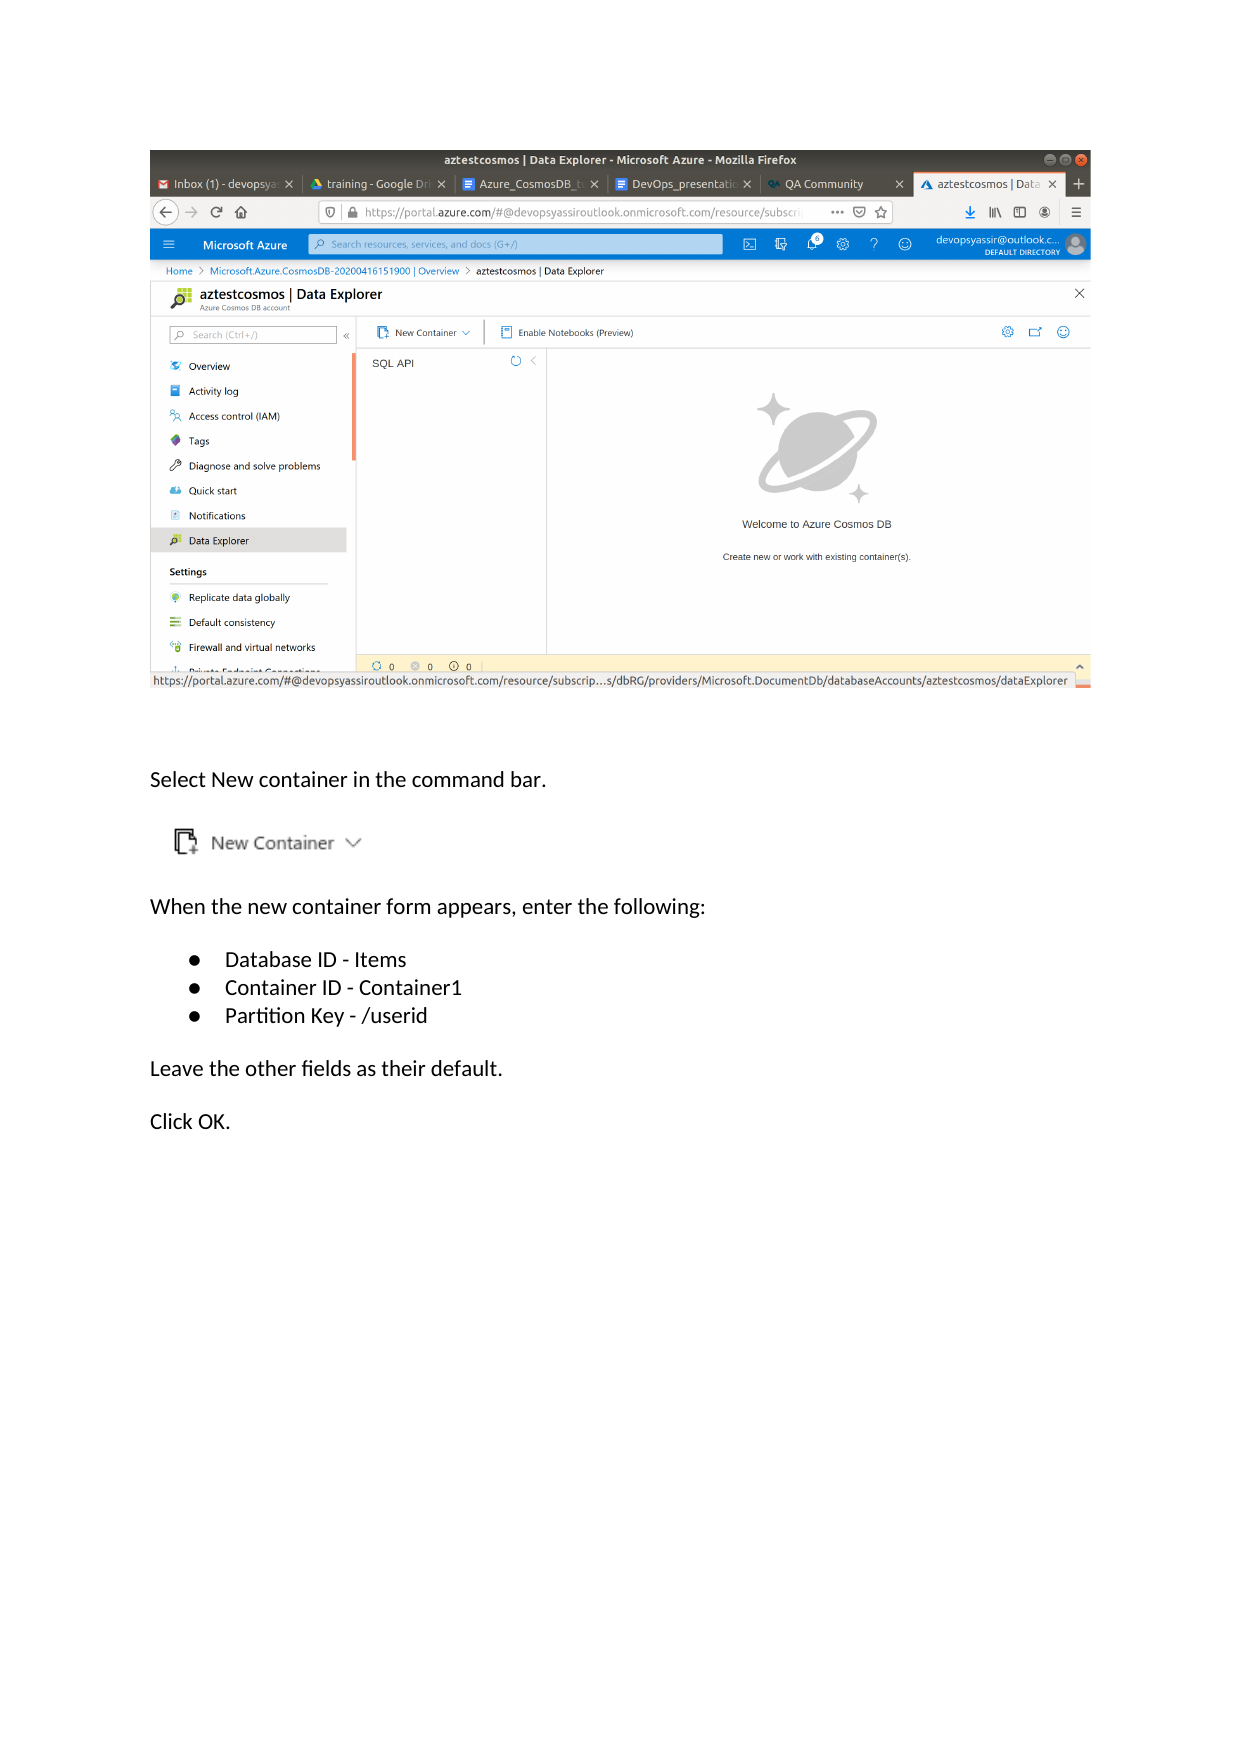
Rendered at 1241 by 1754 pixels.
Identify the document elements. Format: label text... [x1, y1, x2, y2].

text Select New container in the command bar. [150, 766, 1090, 793]
picture [150, 150, 1091, 688]
list Database ID - Items [187, 945, 1090, 973]
picture [150, 818, 388, 867]
text Click OK. [150, 1107, 1090, 1135]
list Partition Key - /userid [187, 1001, 1090, 1029]
text Leave the other fields as their default. [150, 1054, 1090, 1082]
text When the new container form appears, enter the following: [150, 892, 1090, 920]
list Container ID - Container1 [187, 973, 1090, 1001]
